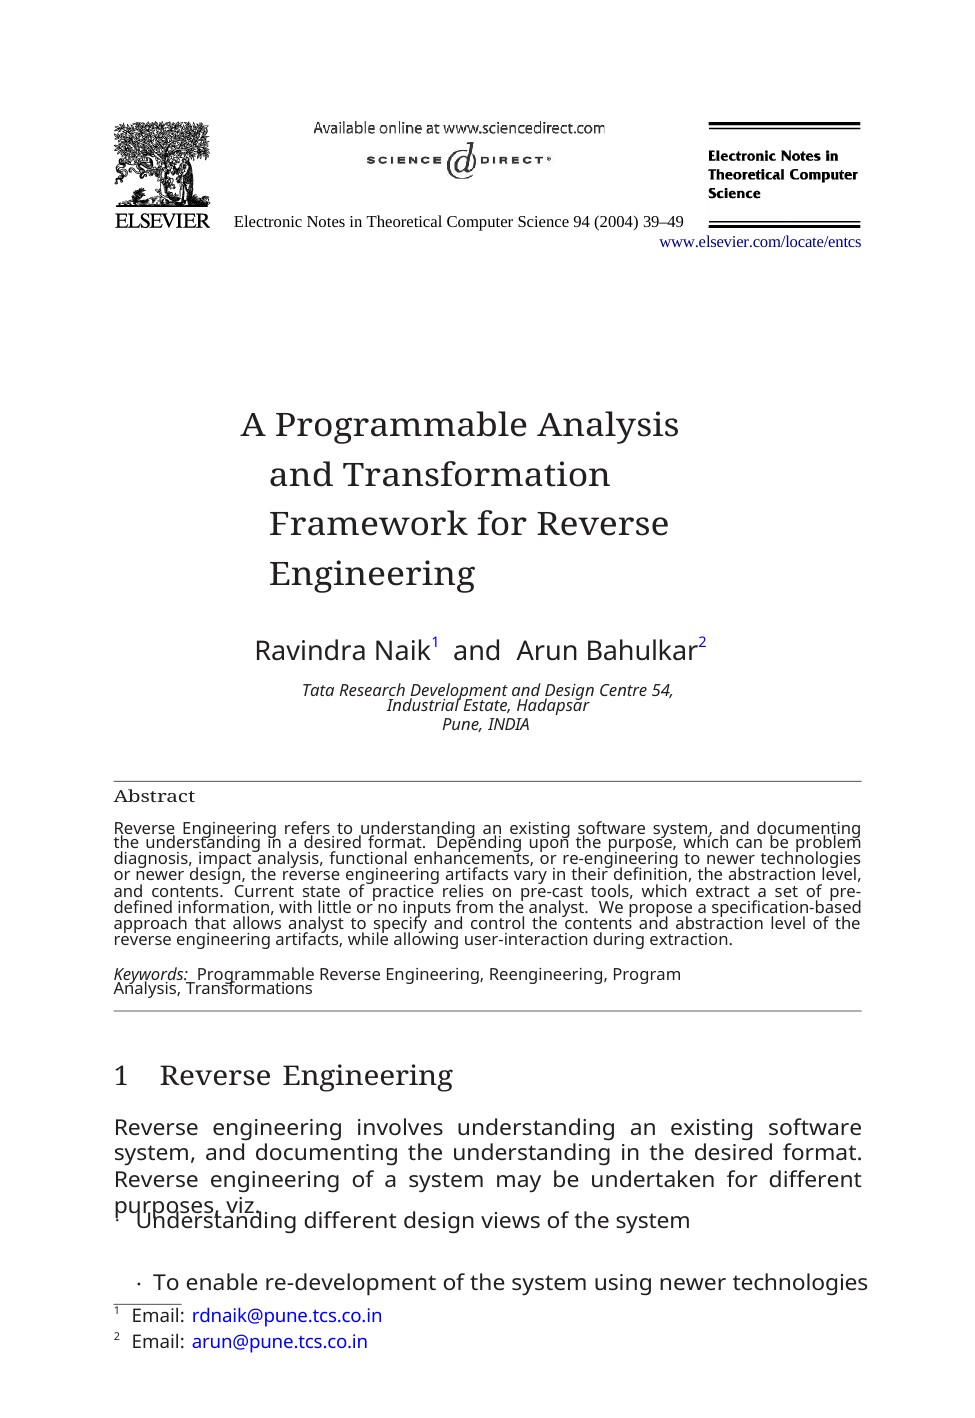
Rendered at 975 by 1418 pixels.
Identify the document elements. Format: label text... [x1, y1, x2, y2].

list To enable re-development of the system using newer technologies [136, 1229, 887, 1305]
text Tata Research Development and Design Centre 54, Industrial Estate, Hadapsar [300, 684, 675, 716]
text Pune, INDIA [113, 716, 858, 734]
text Keywords: Programmable Reverse Engineering, Reengineering, Program Analysis, Transformations [113, 967, 750, 999]
text Reverse engineering involves understanding an existing software system, and documenting the understanding in the desired format. Reverse engineering of a system may be undertaken for different purposes, viz. [113, 1115, 862, 1219]
subtitle Reverse Engineering [113, 1056, 887, 1093]
text Reverse Engineering refers to understanding an existing software system, and documenting the understanding in a desired format. Depending upon the purpose, which can be problem diagnosis, impact analysis, functional enhancements, or re-engineering to newer technologies or newer design, the reverse engineering artifacts vary in their definition, the abstraction level, and contents. Current state of practice relies on pre-cast tools, which extract a set of pre-defined information, with little or no inputs from the analyst. We propose a specification-based approach that allows analyst to specify and control the contents and abstraction level of the reverse engineering artifacts, while allowing user-interaction during extraction. [113, 821, 862, 950]
text Abstract [113, 785, 887, 808]
picture [708, 122, 861, 228]
text 2 Email: arun@pune.tcs.co.in [113, 1327, 887, 1354]
text 1 Email: rdnaik@pune.tcs.co.in [113, 1305, 887, 1327]
text www.elsevier.com/locate/entcs [102, 232, 862, 251]
title A Programmable Analysis and Transformation Framework for Reverse Engineering [240, 402, 750, 595]
subtitle Ravindra Naik1 and Arun Bahulkar2 [102, 631, 858, 668]
picture [113, 121, 211, 228]
